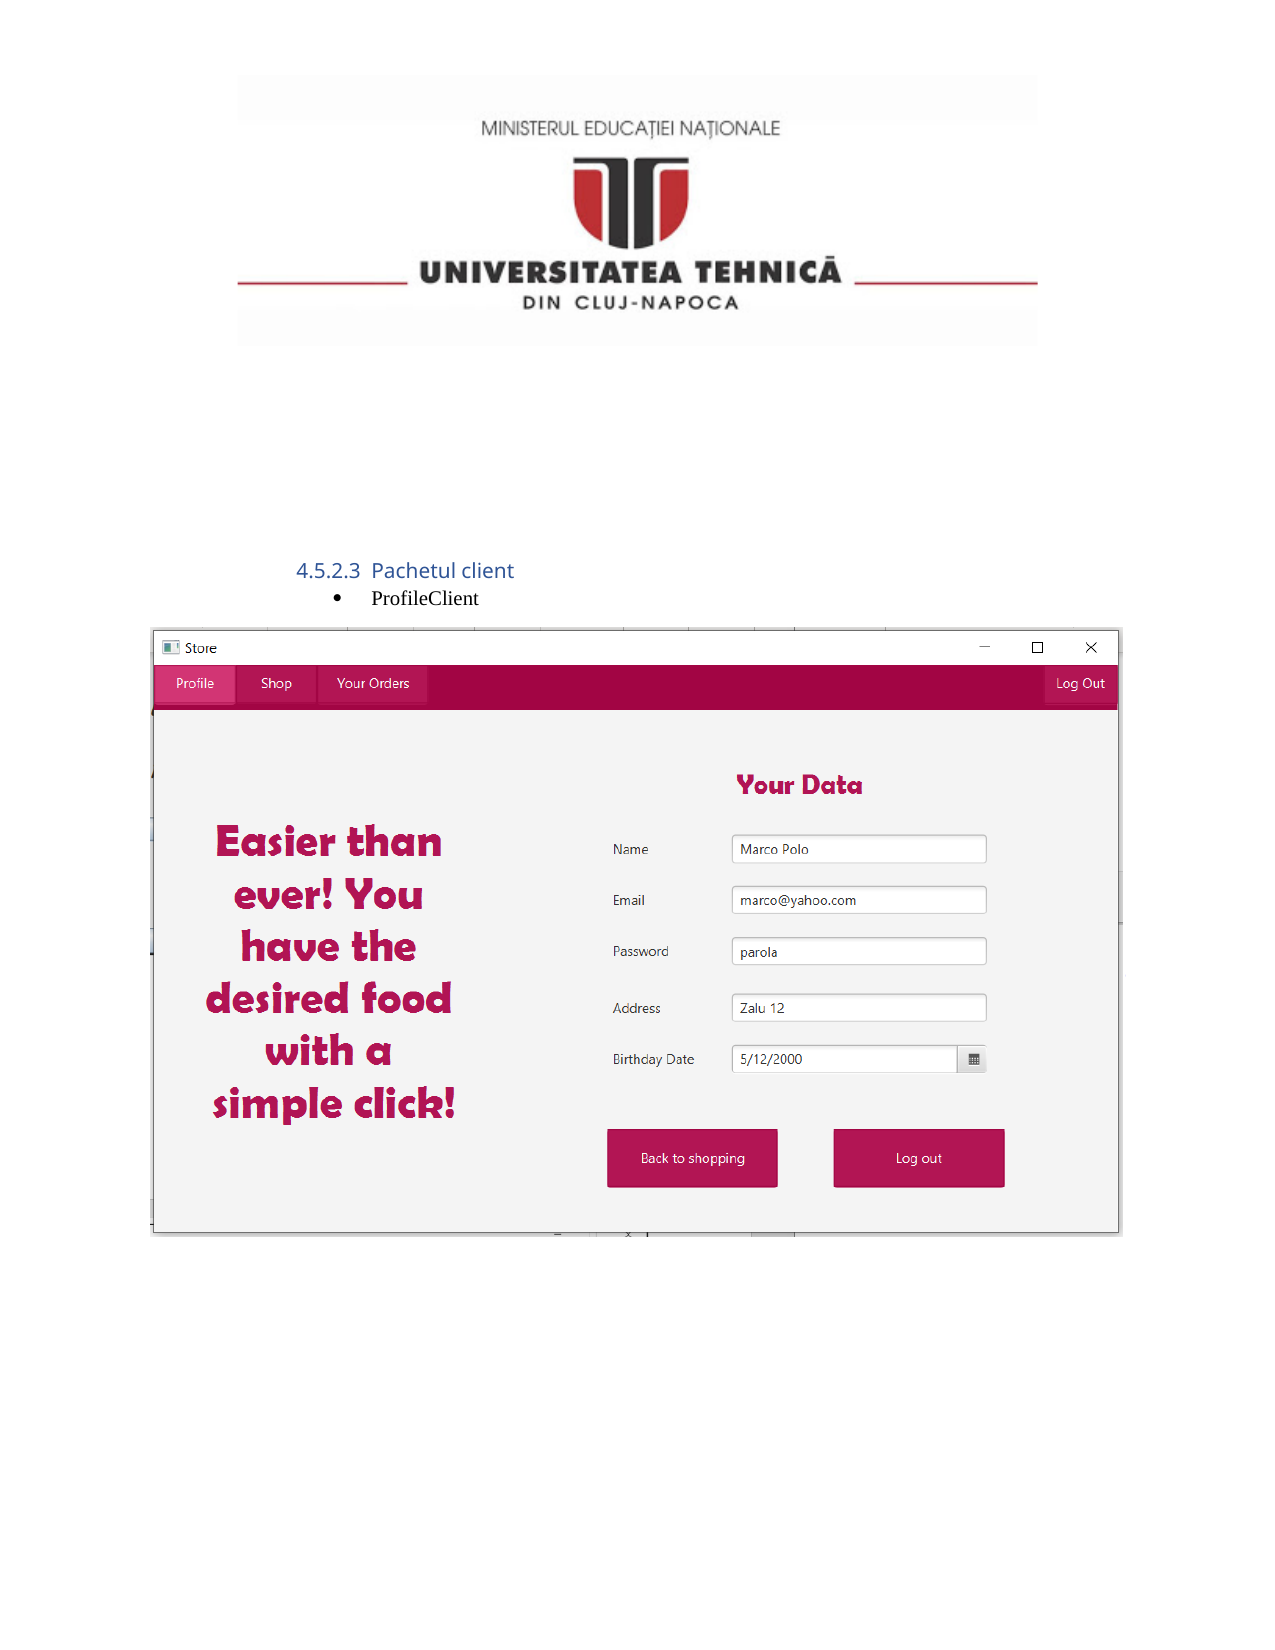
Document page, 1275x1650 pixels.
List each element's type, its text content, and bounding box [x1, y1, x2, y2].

subtitle Pachetul client [296, 556, 1125, 584]
list ProfileClient [334, 586, 1125, 610]
picture [150, 627, 1125, 1237]
picture [237, 75, 1038, 346]
